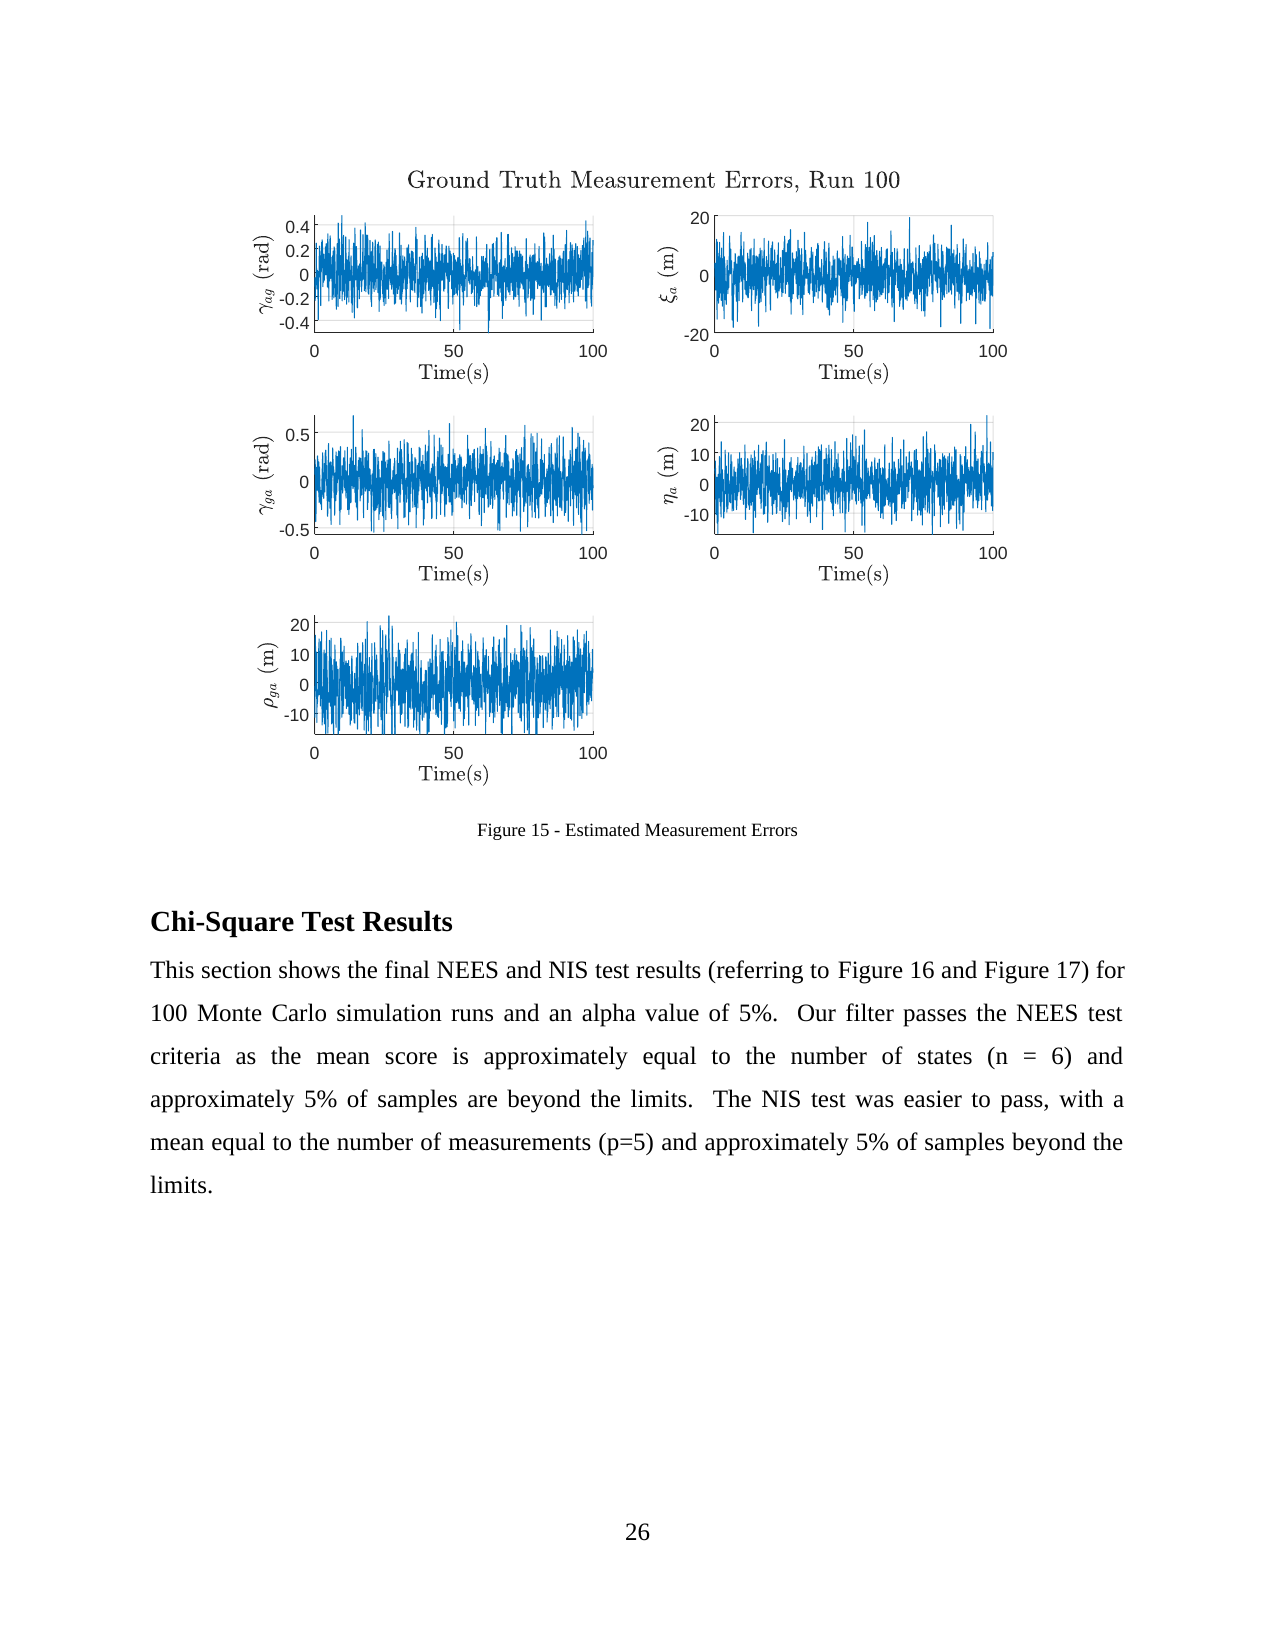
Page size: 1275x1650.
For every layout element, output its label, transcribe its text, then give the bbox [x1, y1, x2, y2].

subtitle Chi-Square Test Results [150, 904, 1125, 938]
text This section shows the final NEES and NIS test results (referring to Figure 16 and Figure 17) for 100 Monte Carlo simulation runs and an alpha value of 5%. Our filter passes the NEES test criteria as the mean score is approximately equal to the number of states (n = 6) and approximately 5% of samples are beyond the limits. The NIS test was easier to pass, with a mean equal to the number of measurements (p=5) and approximately 5% of samples beyond the limits. [150, 955, 1125, 1199]
text Figure 15 - Estimated Measurement Errors [150, 819, 1125, 841]
